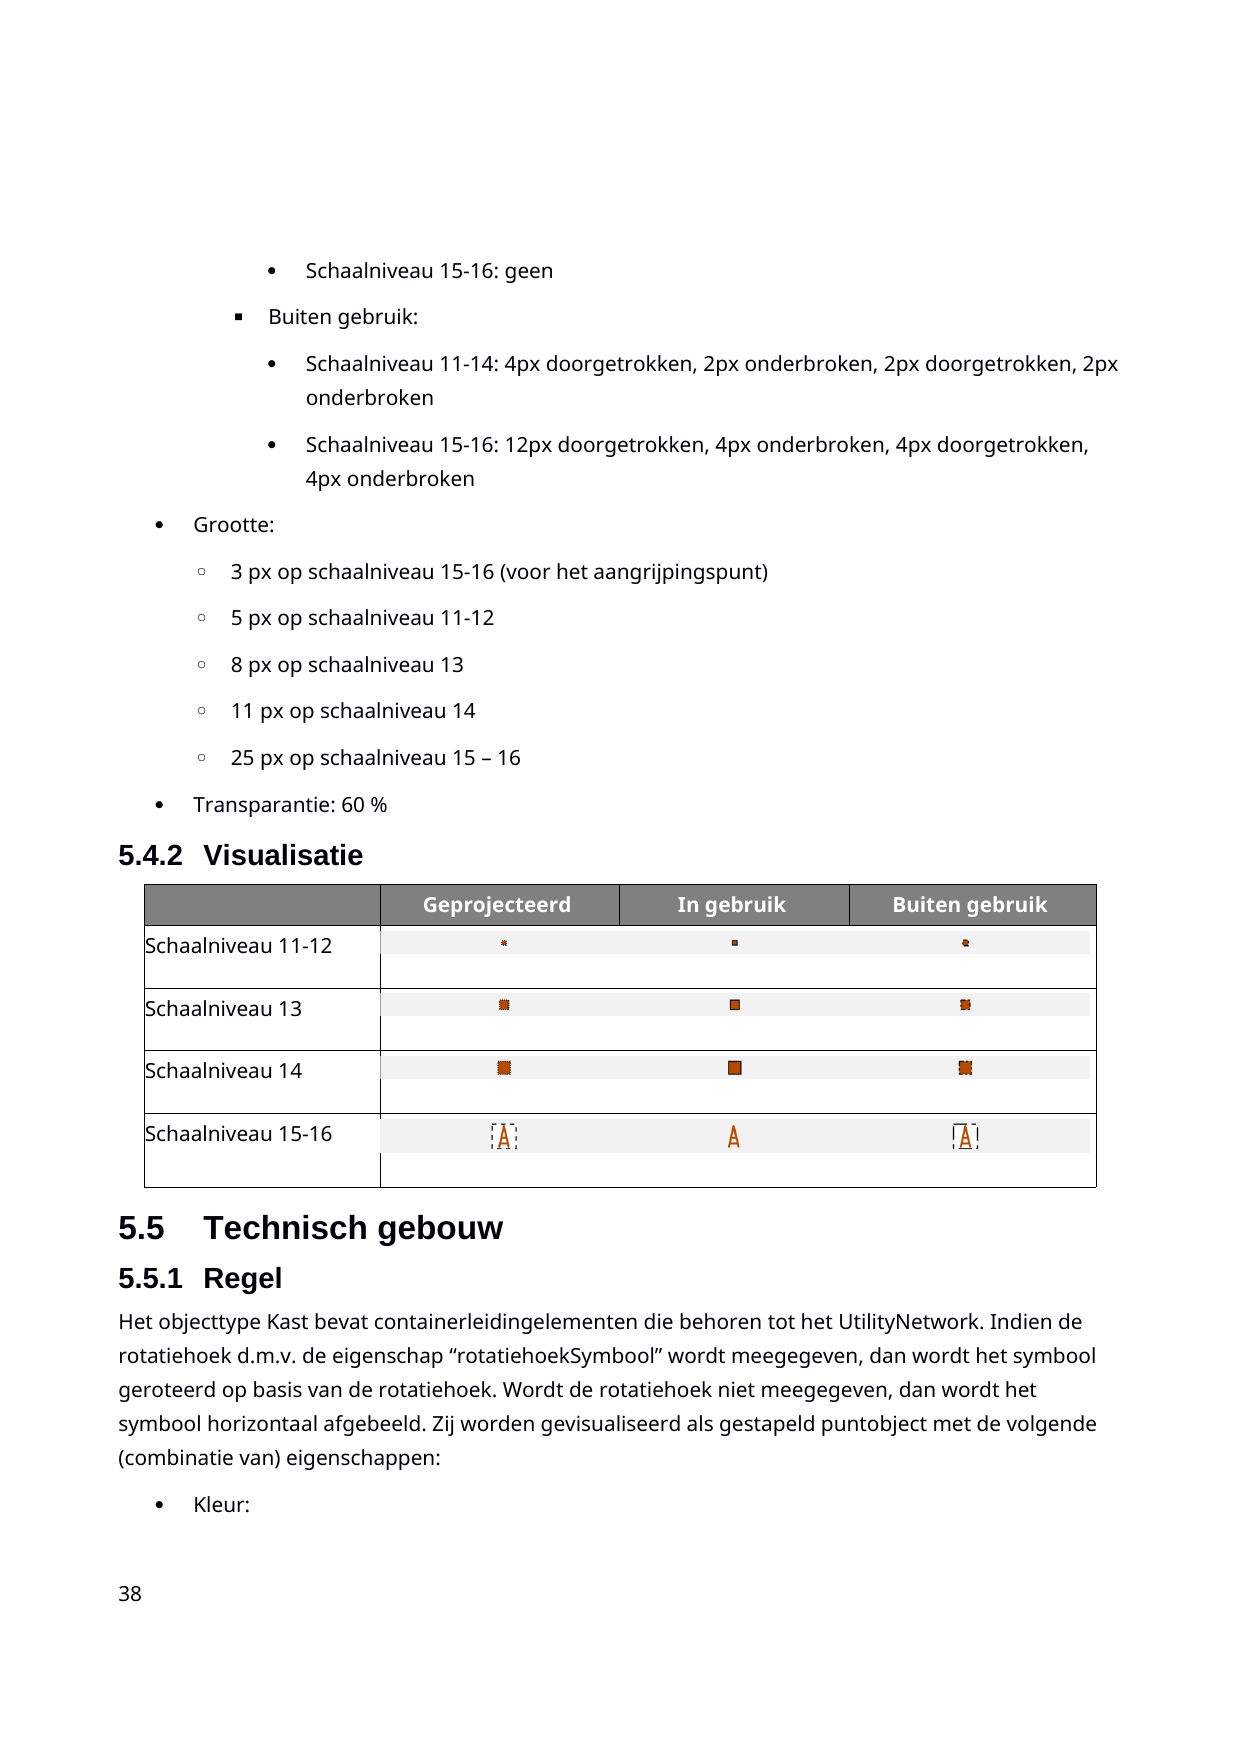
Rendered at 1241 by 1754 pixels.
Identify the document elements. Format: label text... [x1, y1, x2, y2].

subtitle Regel [118, 1261, 1122, 1294]
table_cell Schaalniveau 13 [145, 989, 380, 1050]
list 11 px op schaalniveau 14 [193, 697, 1122, 725]
table_cell [381, 989, 1096, 1050]
table_cell [381, 1114, 1096, 1187]
picture [380, 1056, 1090, 1079]
list 25 px op schaalniveau 15 – 16 [193, 743, 1122, 772]
table_cell Schaalniveau 11-12 [145, 926, 380, 987]
picture [380, 931, 1090, 954]
list Buiten gebruik: [231, 302, 1122, 331]
list Grootte: [156, 510, 1122, 539]
list Schaalniveau 11-14: 4px doorgetrokken, 2px onderbroken, 2px doorgetrokken, 2px onderbroken [268, 349, 1122, 412]
list 3 px op schaalniveau 15-16 (voor het aangrijpingspunt) [193, 557, 1122, 585]
list Schaalniveau 15-16: 12px doorgetrokken, 4px onderbroken, 4px doorgetrokken, 4px onderbroken [268, 430, 1122, 492]
table_cell [381, 926, 1096, 987]
list 5 px op schaalniveau 11-12 [193, 603, 1122, 632]
list Kleur: [156, 1490, 1122, 1518]
picture [380, 1119, 1090, 1153]
picture [380, 993, 1090, 1016]
table_cell Schaalniveau 14 [145, 1051, 380, 1113]
subtitle Visualisatie [118, 838, 1122, 872]
list Schaalniveau 15-16: geen [268, 256, 1122, 284]
table_cell Schaalniveau 15-16 [145, 1114, 380, 1187]
table_header [145, 885, 380, 925]
list Transparantie: 60 % [156, 790, 1122, 818]
subtitle Technisch gebouw [118, 1208, 1122, 1246]
table_header Buiten gebruik [850, 885, 1096, 925]
list 8 px op schaalniveau 13 [193, 650, 1122, 678]
table_cell [381, 1051, 1096, 1113]
table_header Geprojecteerd [381, 885, 619, 925]
text Het objecttype Kast bevat containerleidingelementen die behoren tot het UtilityNetwork. Indien de rotatiehoek d.m.v. de eigenschap “rotatiehoekSymbool” wordt meegegeven, dan wordt het symbool geroteerd op basis van de rotatiehoek. Wordt de rotatiehoek niet meegegeven, dan wordt het symbool horizontaal afgebeeld. Zij worden gevisualiseerd als gestapeld puntobject met de volgende (combinatie van) eigenschappen: [118, 1307, 1122, 1472]
table_header In gebruik [620, 885, 849, 925]
